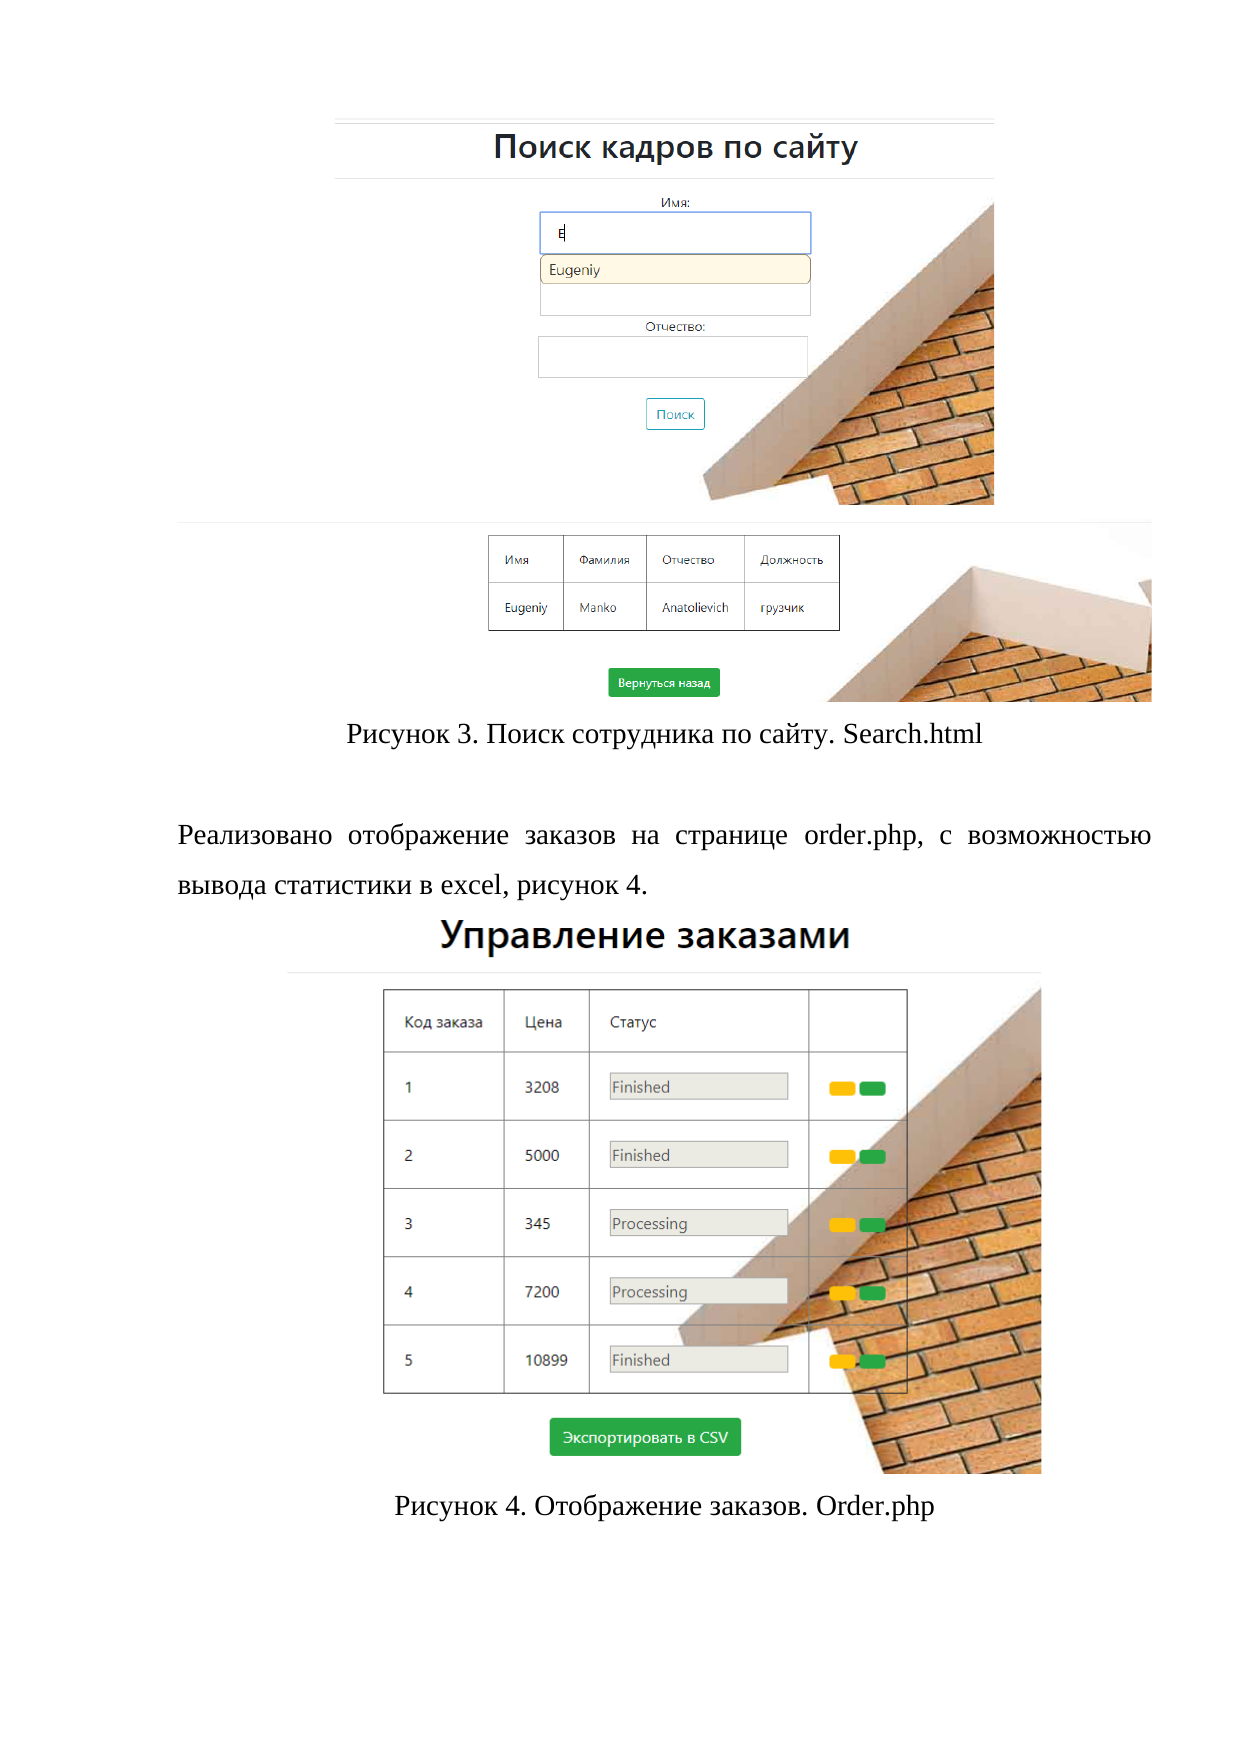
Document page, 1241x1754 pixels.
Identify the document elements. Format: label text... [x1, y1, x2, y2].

picture [334, 118, 995, 505]
text Рисунок 4. Отображение заказов. Order.php [177, 1488, 1152, 1521]
text Рисунок 3. Поиск сотрудника по сайту. Search.html [177, 716, 1152, 750]
picture [287, 917, 1042, 1474]
text Реализовано отображение заказов на странице order.php, с возможностью вывода статистики в excel, рисунок 4. [177, 817, 1152, 901]
picture [177, 519, 1152, 702]
